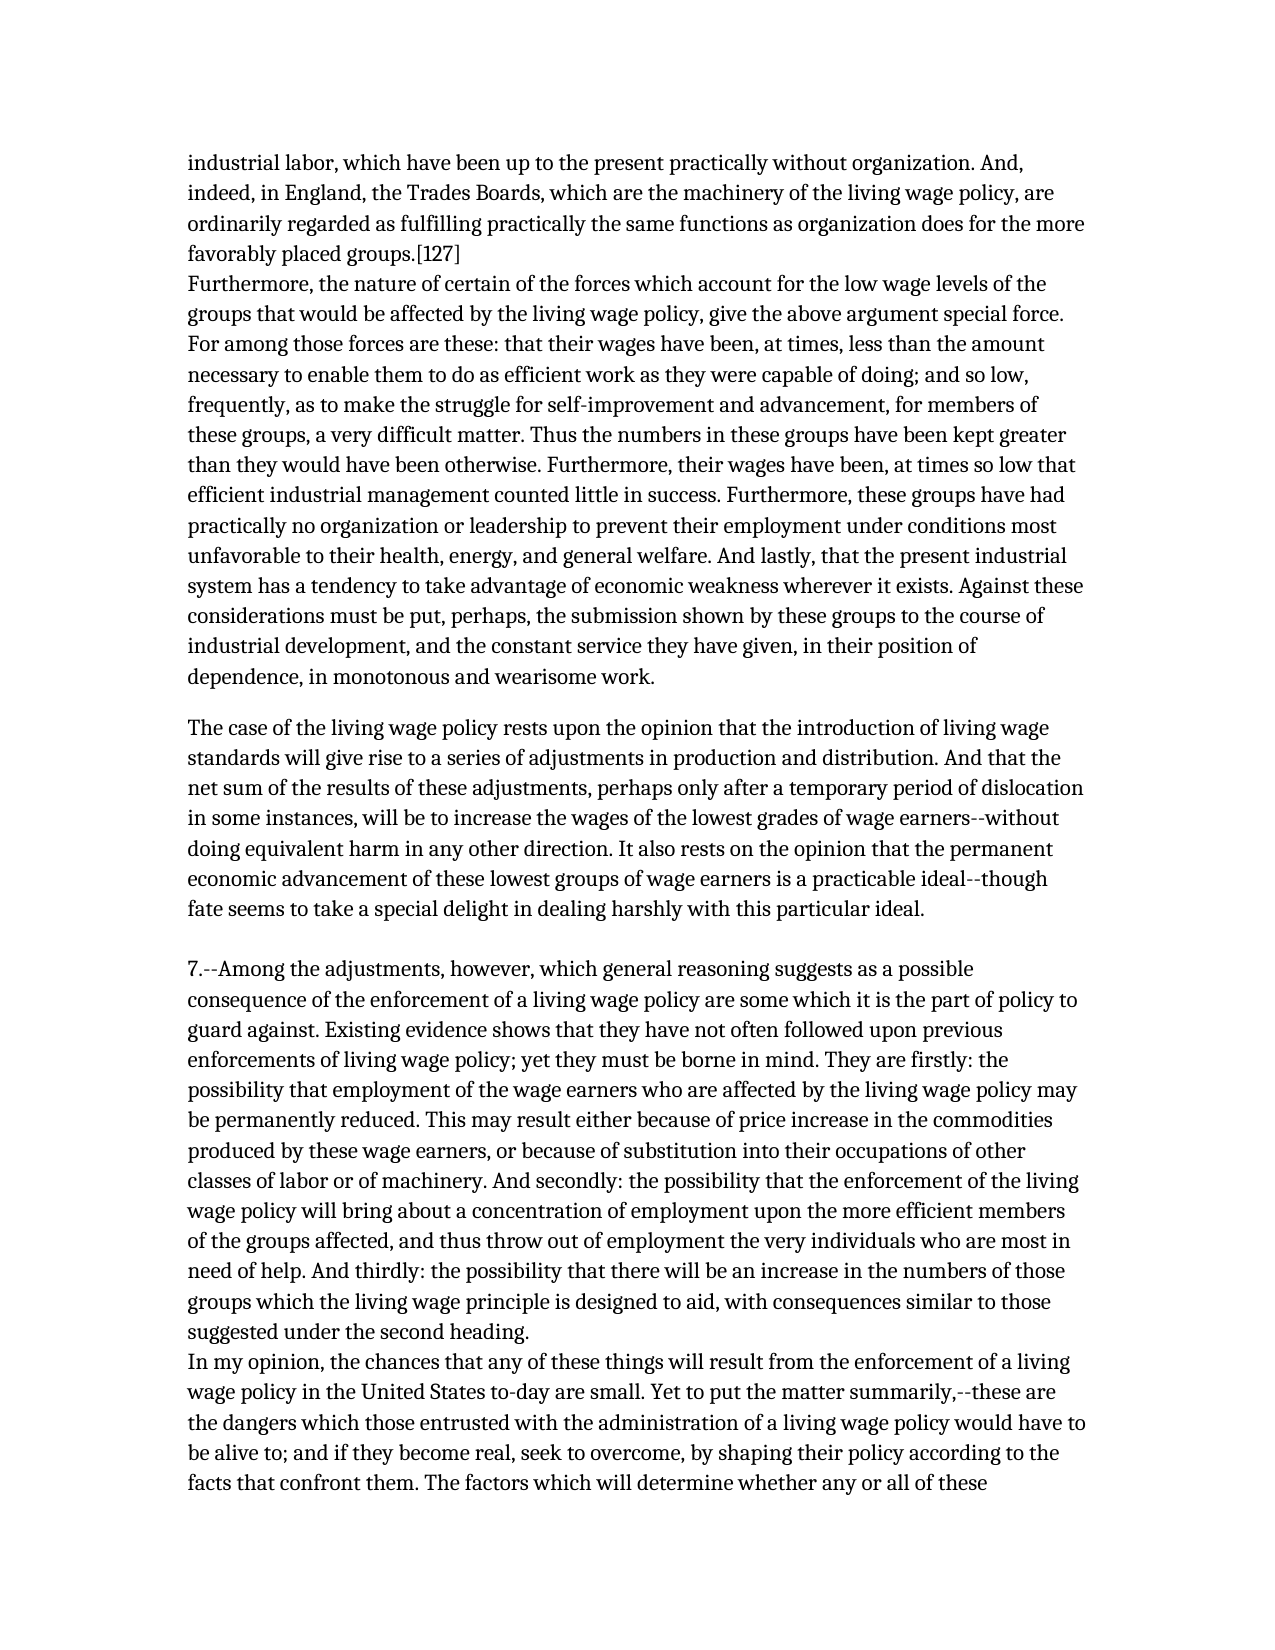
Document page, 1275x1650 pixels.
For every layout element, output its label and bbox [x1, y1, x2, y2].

text [187, 714, 1087, 1496]
text [187, 150, 1087, 690]
